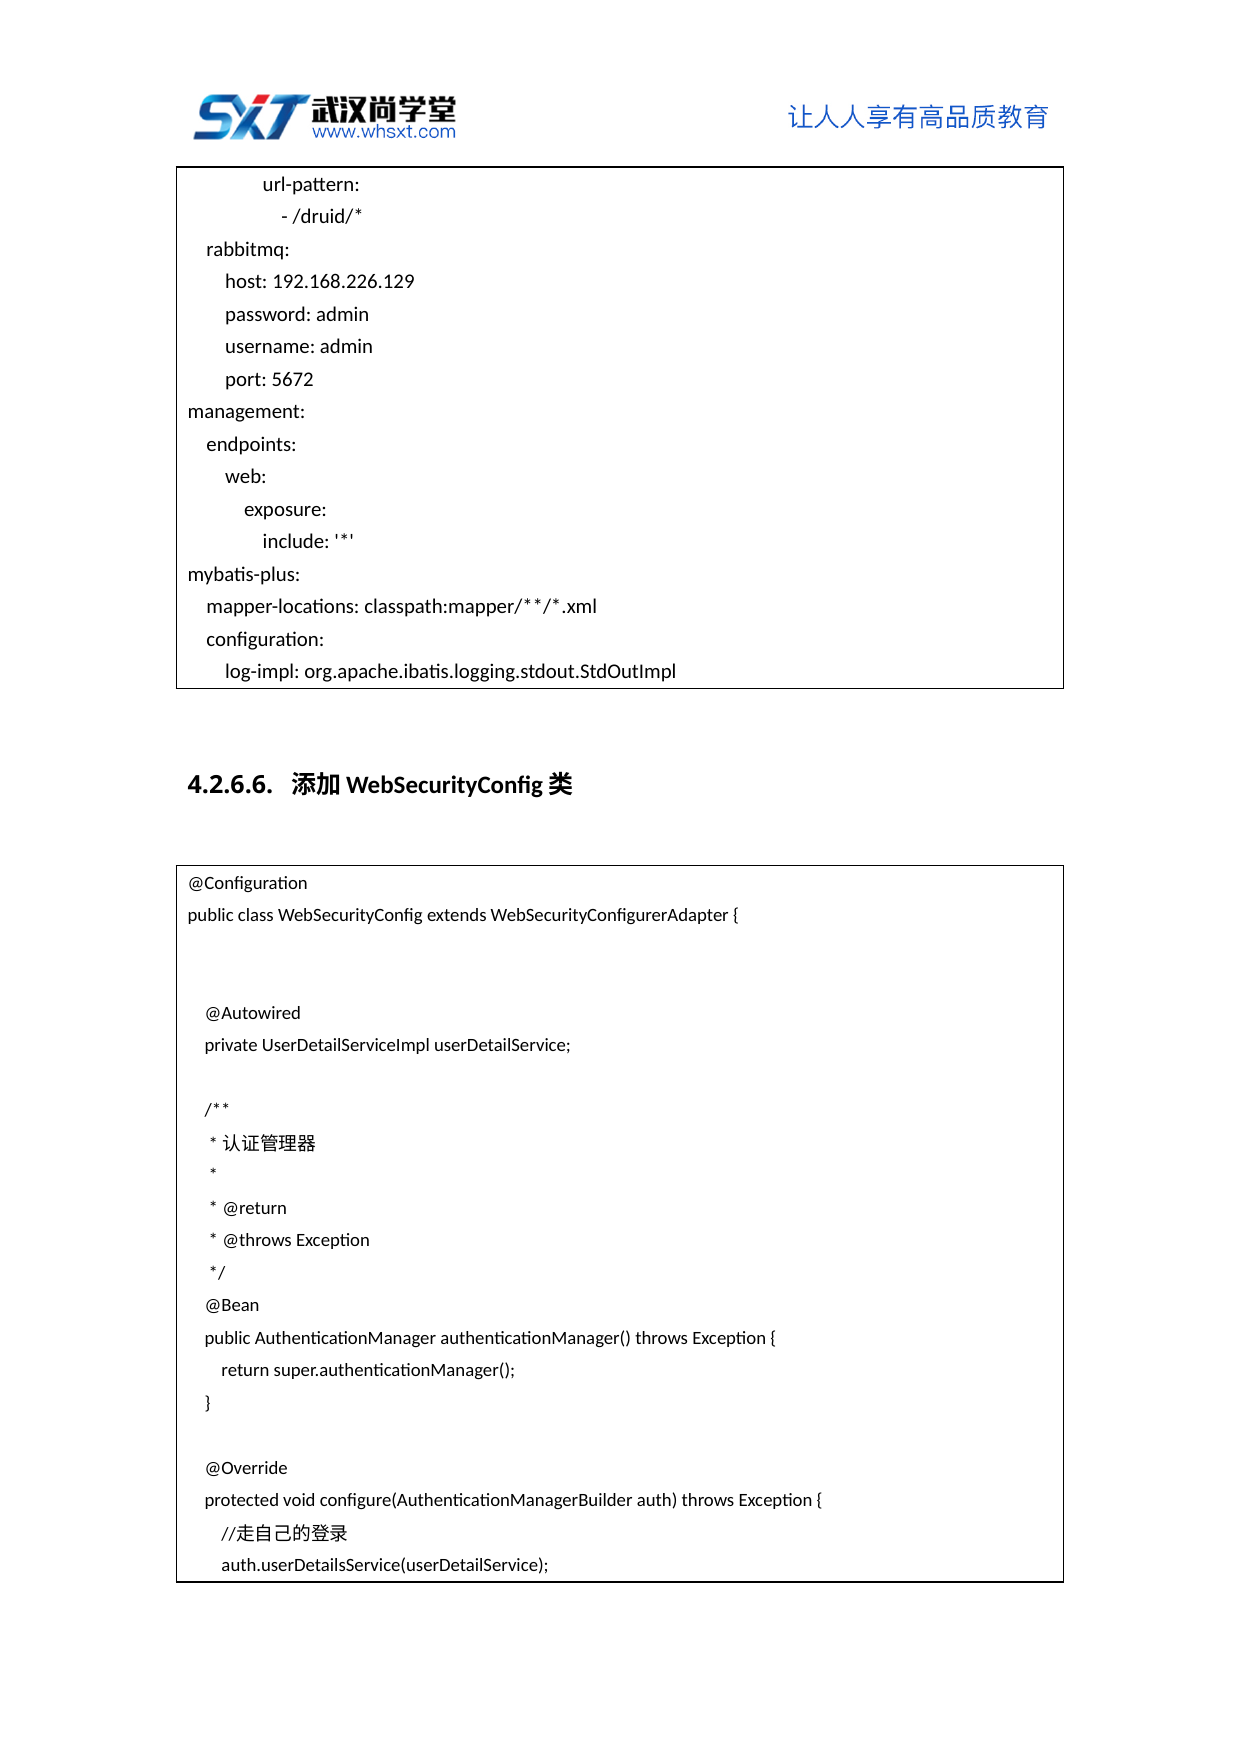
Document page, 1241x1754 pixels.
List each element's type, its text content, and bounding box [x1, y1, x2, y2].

picture [187, 90, 1053, 157]
subtitle 添加WebSecurityConfig类 [187, 750, 1053, 815]
